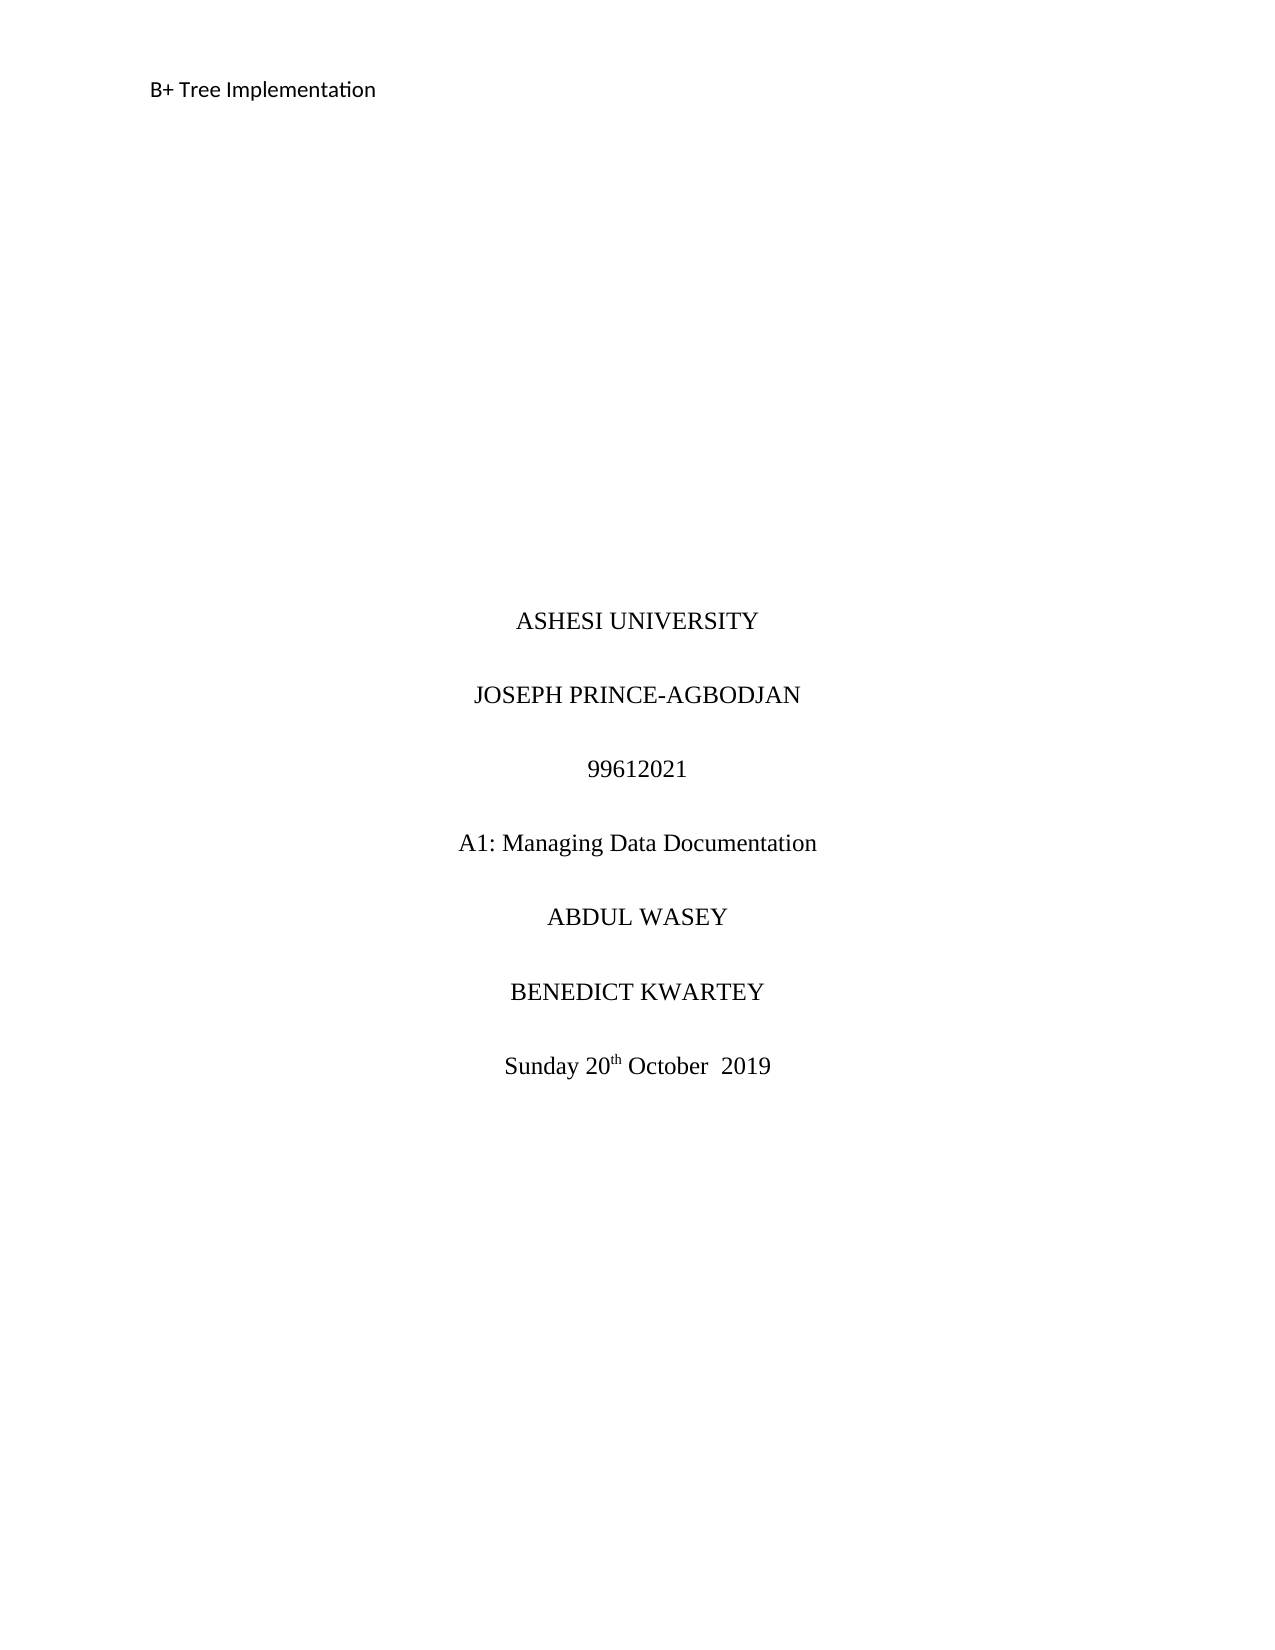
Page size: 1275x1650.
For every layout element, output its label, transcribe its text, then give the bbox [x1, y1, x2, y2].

text A1: Managing Data Documentation [150, 828, 1125, 857]
text ASHESI UNIVERSITY [150, 606, 1125, 634]
text BENEDICT KWARTEY [150, 977, 1125, 1005]
text ABDUL WASEY [150, 902, 1125, 931]
text Sunday 20th October 2019 [150, 1051, 1125, 1079]
text 99612021 [150, 754, 1125, 783]
text JOSEPH PRINCE-AGBODJAN [150, 680, 1125, 709]
